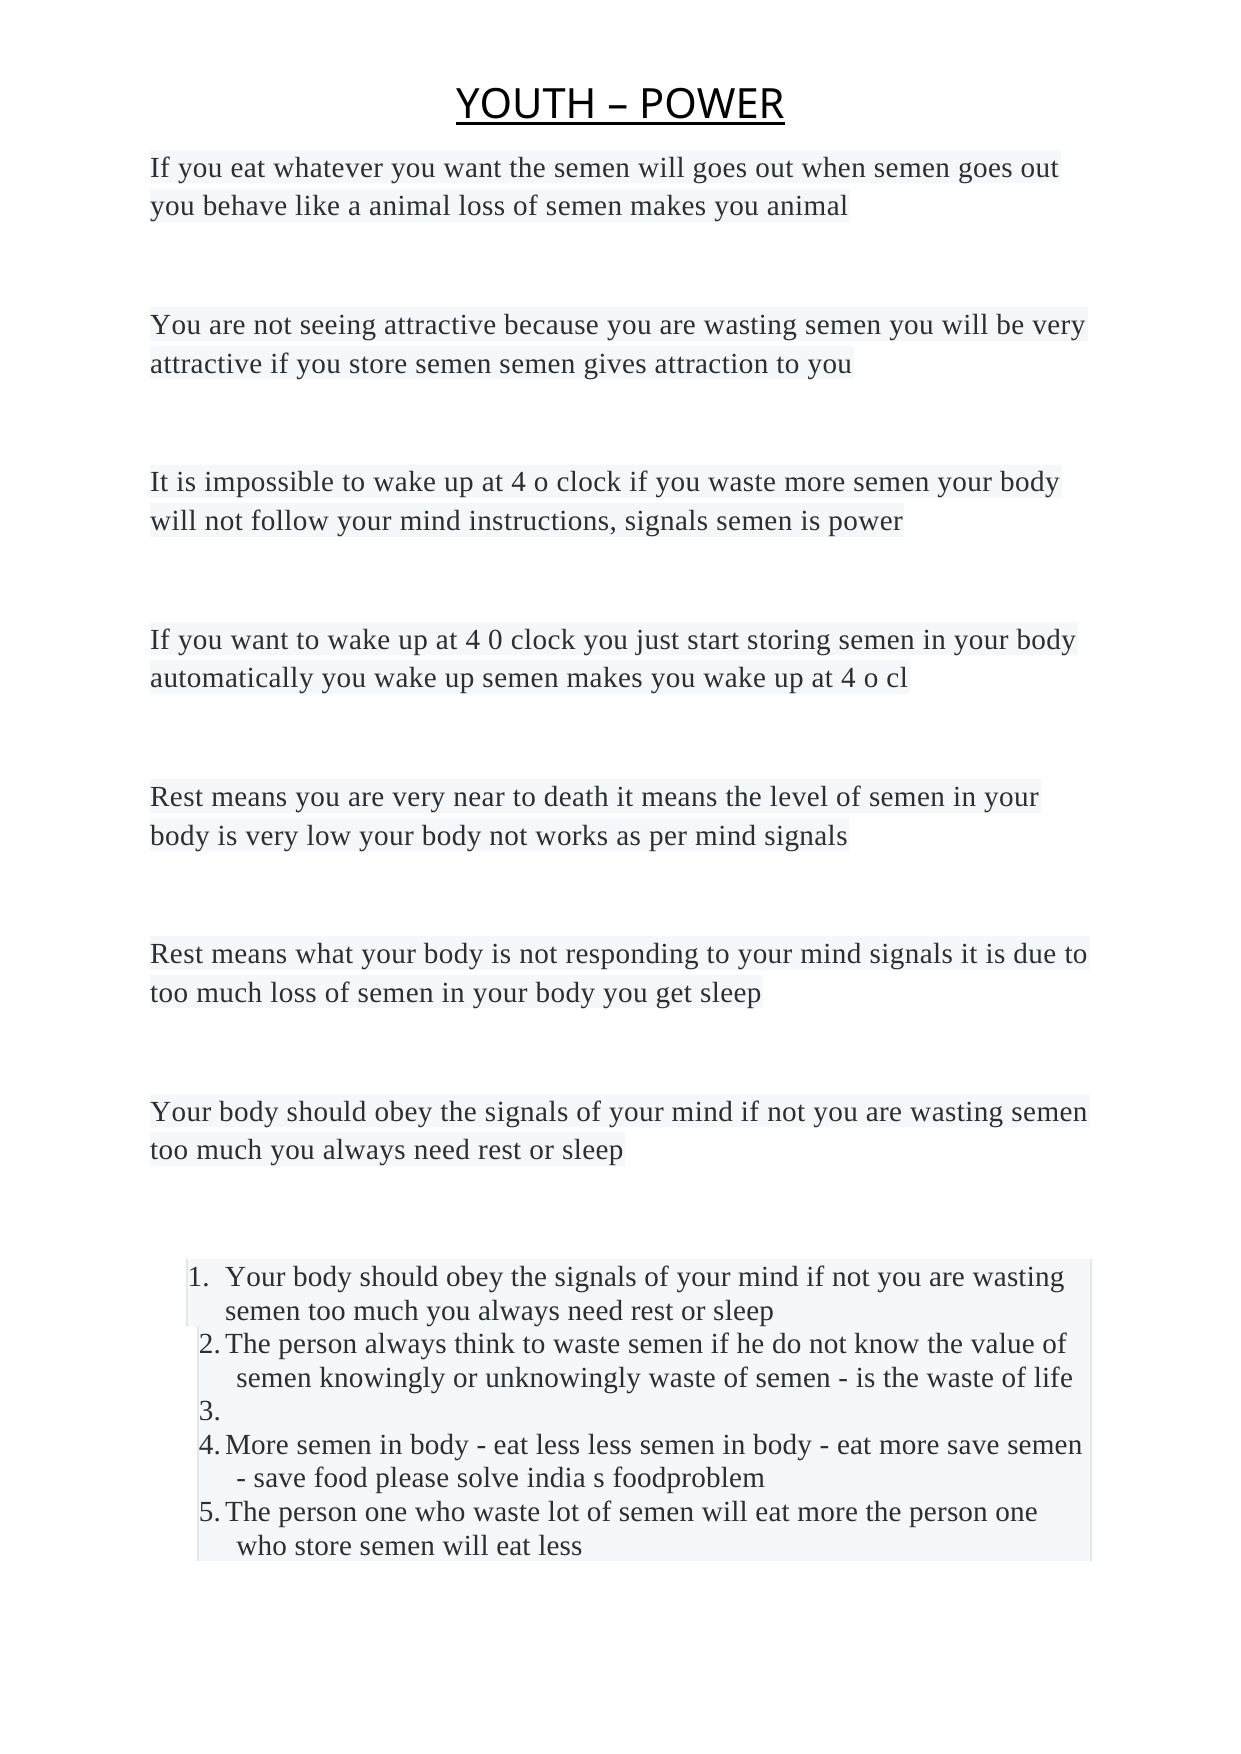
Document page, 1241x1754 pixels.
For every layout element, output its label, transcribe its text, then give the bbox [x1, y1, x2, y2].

list The person one who waste lot of semen will eat more the person one who store semen will eat less [199, 1494, 1090, 1561]
text You are not seeing attractive because you are wasting semen you will be very attractive if you store semen semen gives attraction to you [150, 307, 1090, 379]
text If you eat whatever you want the semen will goes out when semen goes out you behave like a animal loss of semen makes you animal [150, 150, 1090, 222]
list More semen in body - eat less less semen in body - eat more save semen - save food please solve india s foodproblem [199, 1427, 1090, 1494]
list The person always think to waste semen if he do not know the value of semen knowingly or unknowingly waste of semen - is the waste of life [199, 1326, 1090, 1393]
text It is impossible to wake up at 4 o clock if you waste more semen your body will not follow your mind instructions, signals semen is power [150, 464, 1090, 537]
text Rest means you are very near to death it means the level of semen in your body is very low your body not works as per mind signals [150, 779, 1090, 851]
text Rest means what your body is not responding to your mind signals it is due to too much loss of semen in your body you get sleep [150, 970, 1090, 1008]
list Your body should obey the signals of your mind if not you are wasting semen too much you always need rest or sleep [188, 1259, 1090, 1326]
text Your body should obey the signals of your mind if not you are wasting semen too much you always need rest or sleep [150, 1127, 1090, 1166]
text If you want to wake up at 4 0 clock you just start storing semen in your body automatically you wake up semen makes you wake up at 4 o cl [150, 622, 1090, 694]
